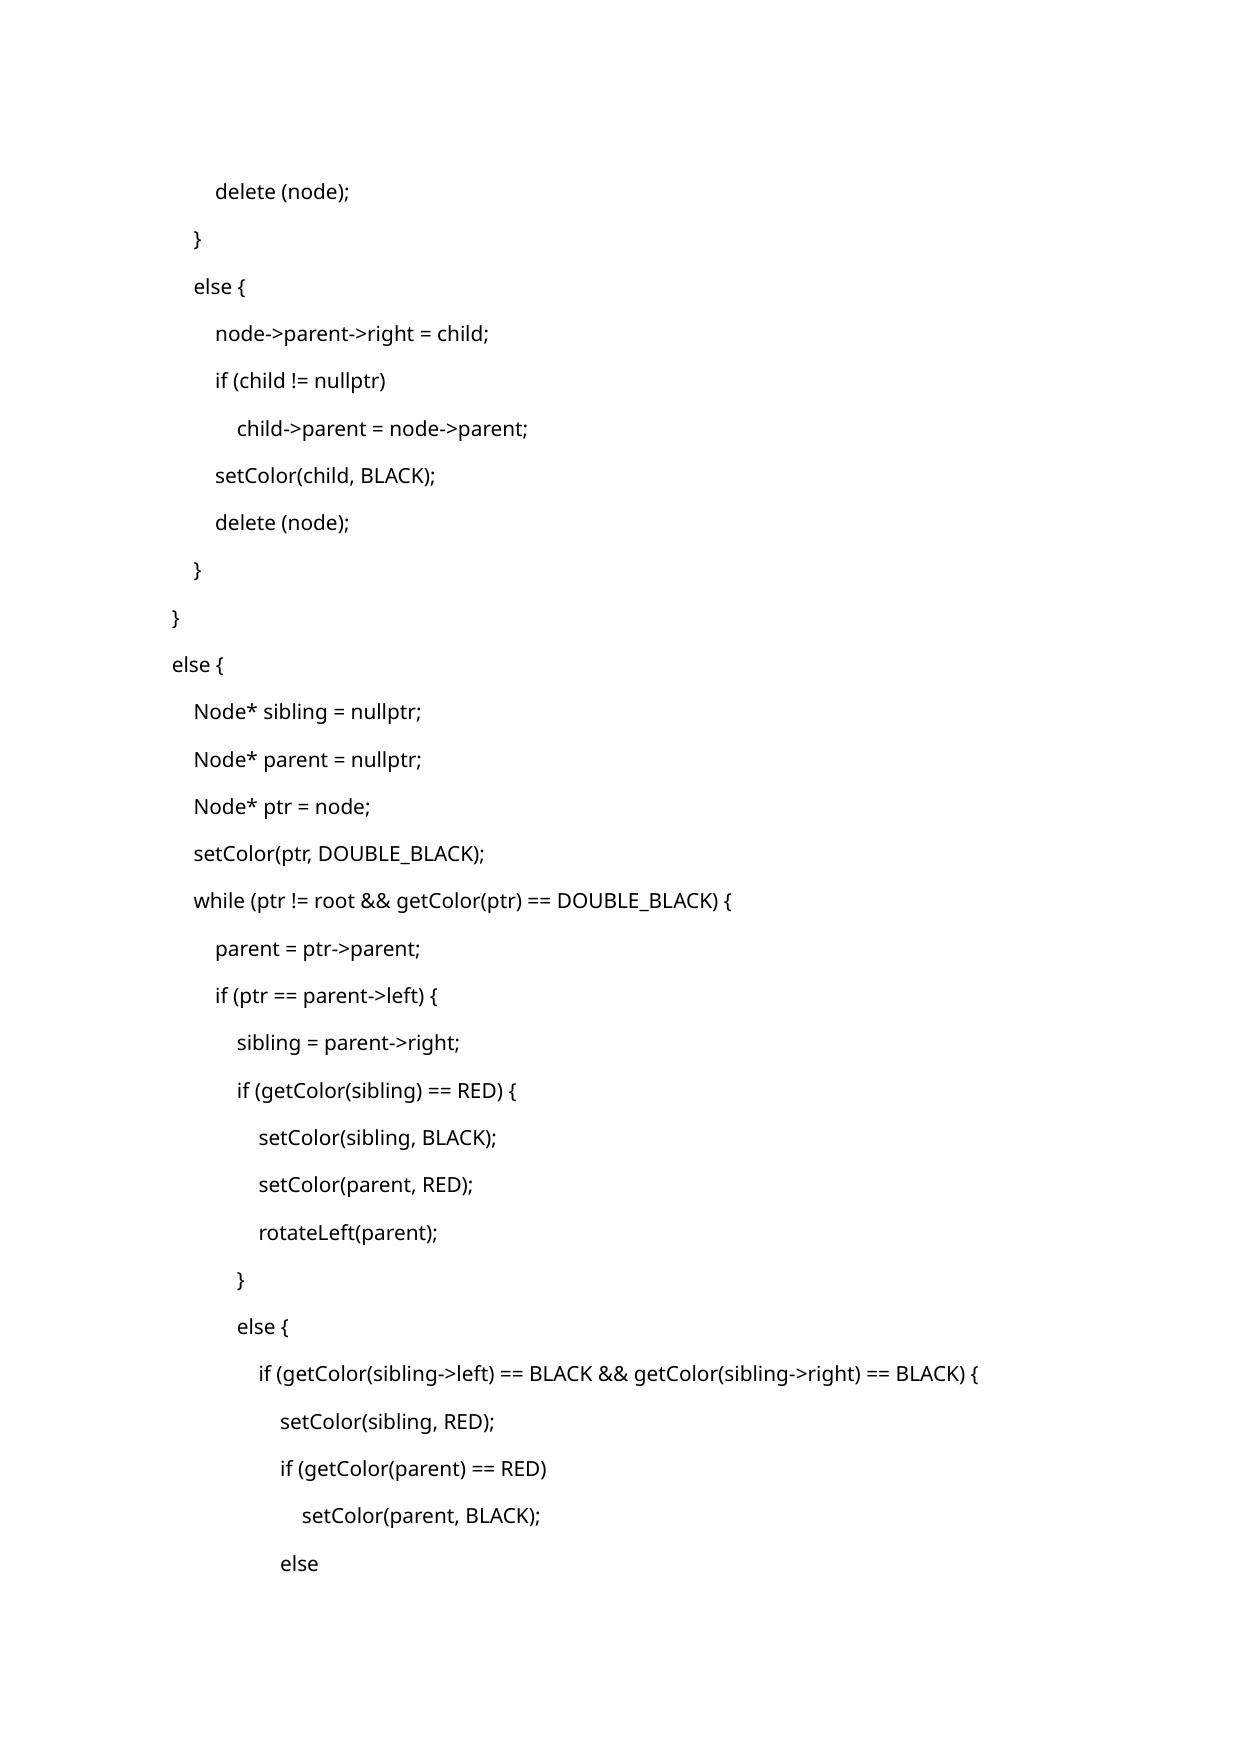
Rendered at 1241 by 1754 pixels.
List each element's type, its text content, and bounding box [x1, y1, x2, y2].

text rotateLeft(parent); [150, 1218, 1090, 1246]
text parent = ptr->parent; [150, 934, 1090, 962]
text setColor(sibling, RED); [150, 1407, 1090, 1435]
text sibling = parent->right; [150, 1028, 1090, 1057]
text Node* parent = nullptr; [150, 745, 1090, 773]
text setColor(parent, RED); [150, 1170, 1090, 1199]
text setColor(ptr, DOUBLE_BLACK); [150, 839, 1090, 868]
text while (ptr != root && getColor(ptr) == DOUBLE_BLACK) { [150, 887, 1090, 915]
text setColor(parent, BLACK); [150, 1501, 1090, 1530]
text if (child != nullptr) [150, 366, 1090, 395]
text } [150, 556, 1090, 584]
text Node* sibling = nullptr; [150, 697, 1090, 726]
text child->parent = node->parent; [150, 414, 1090, 442]
text setColor(child, BLACK); [150, 461, 1090, 489]
text if (getColor(parent) == RED) [150, 1454, 1090, 1482]
text delete (node); [150, 177, 1090, 206]
text else { [150, 1312, 1090, 1341]
text else { [150, 650, 1090, 678]
text else [150, 1549, 1090, 1577]
text if (getColor(sibling) == RED) { [150, 1076, 1090, 1104]
text } [150, 224, 1090, 253]
text Node* ptr = node; [150, 792, 1090, 820]
text node->parent->right = child; [150, 319, 1090, 347]
text setColor(sibling, BLACK); [150, 1123, 1090, 1151]
text if (ptr == parent->left) { [150, 981, 1090, 1009]
text } [150, 603, 1090, 631]
text else { [150, 272, 1090, 300]
text } [150, 1265, 1090, 1293]
text delete (node); [150, 508, 1090, 537]
text if (getColor(sibling->left) == BLACK && getColor(sibling->right) == BLACK) { [150, 1359, 1090, 1388]
